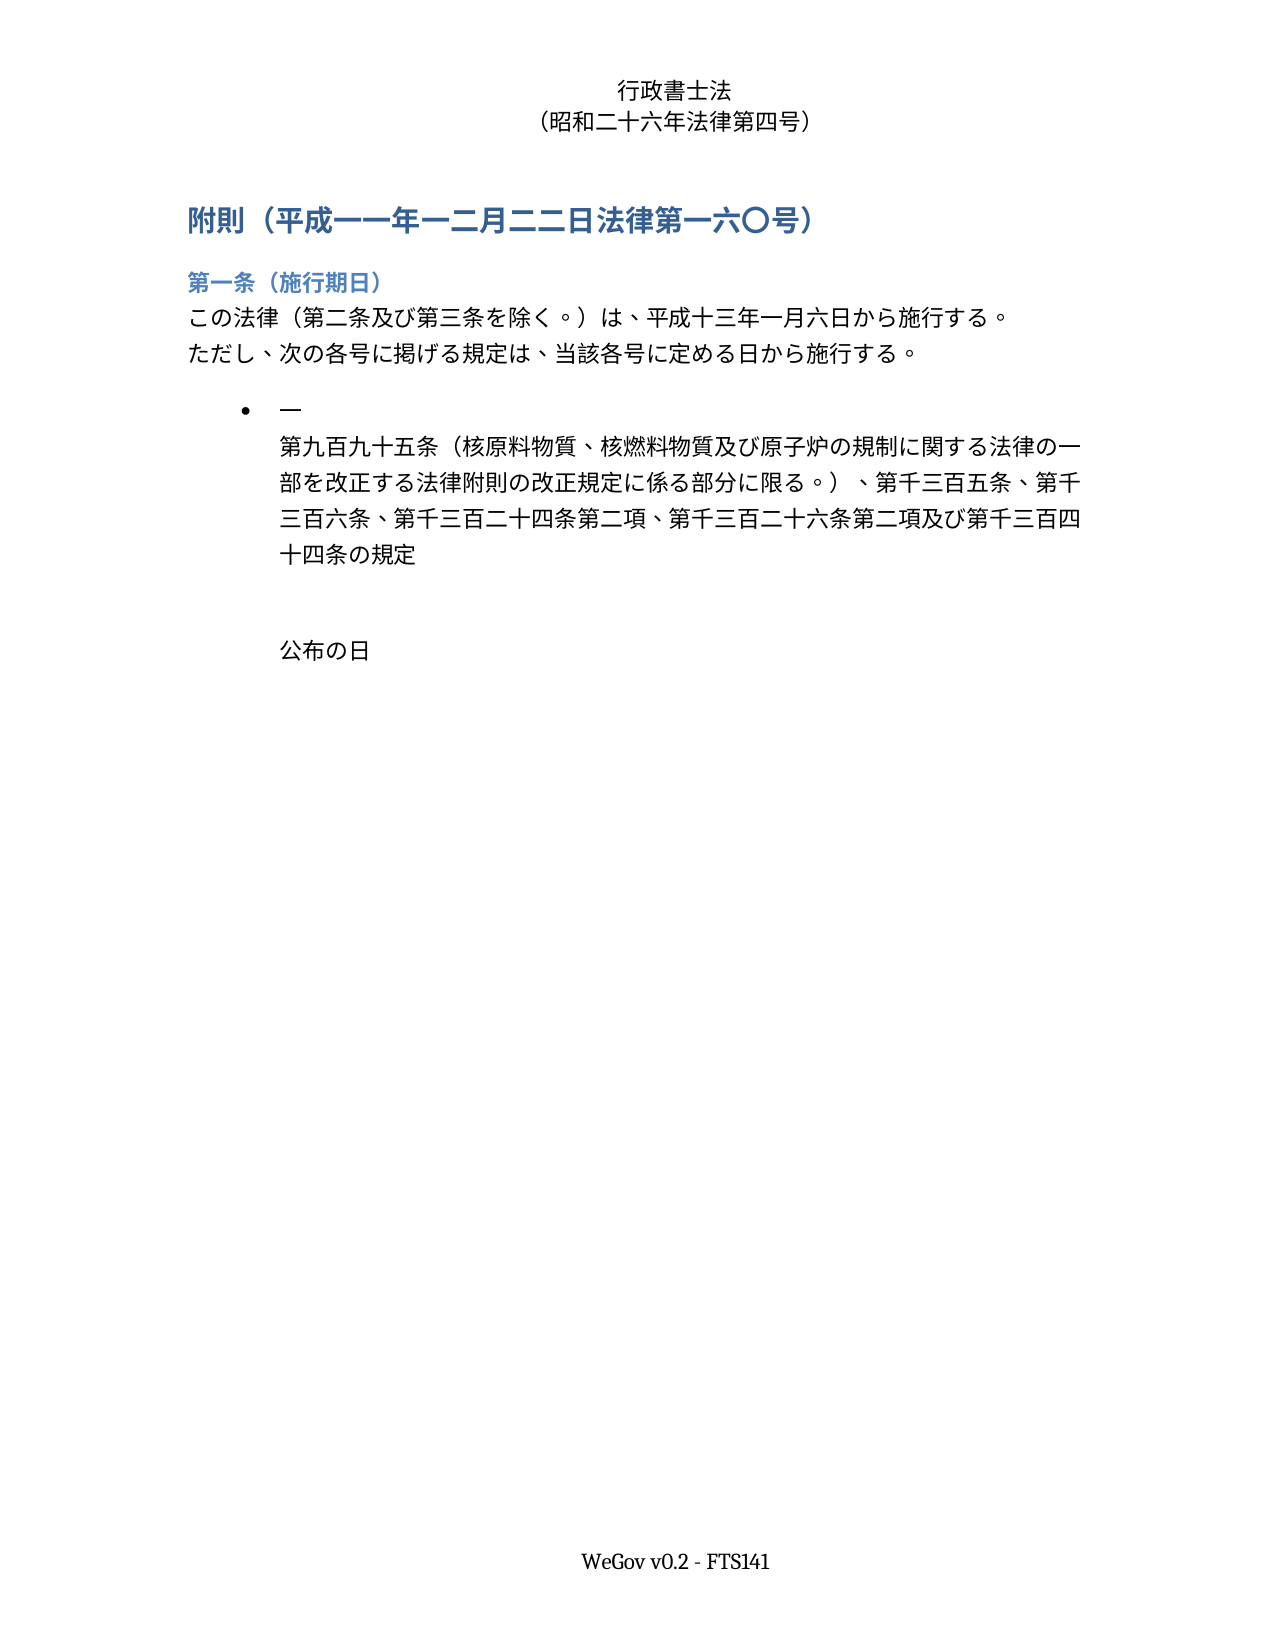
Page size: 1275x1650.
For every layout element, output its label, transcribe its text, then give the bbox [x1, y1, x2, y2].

list 一 第九百九十五条（核原料物質、核燃料物質及び原子炉の規制に関する法律の一部を改正する法律附則の改正規定に係る部分に限る。）、第千三百五条、第千三百六条、第千三百二十四条第二項、第千三百二十六条第二項及び第千三百四十四条の規定 公布の日 [242, 395, 1087, 666]
text この法律（第二条及び第三条を除く。）は、平成十三年一月六日から施行する。 ただし、次の各号に掲げる規定は、当該各号に定める日から施行する。 [187, 302, 1087, 369]
subtitle 附則（平成一一年一二月二二日法律第一六〇号） [187, 200, 1087, 240]
subtitle 第一条（施行期日） [187, 266, 1087, 298]
